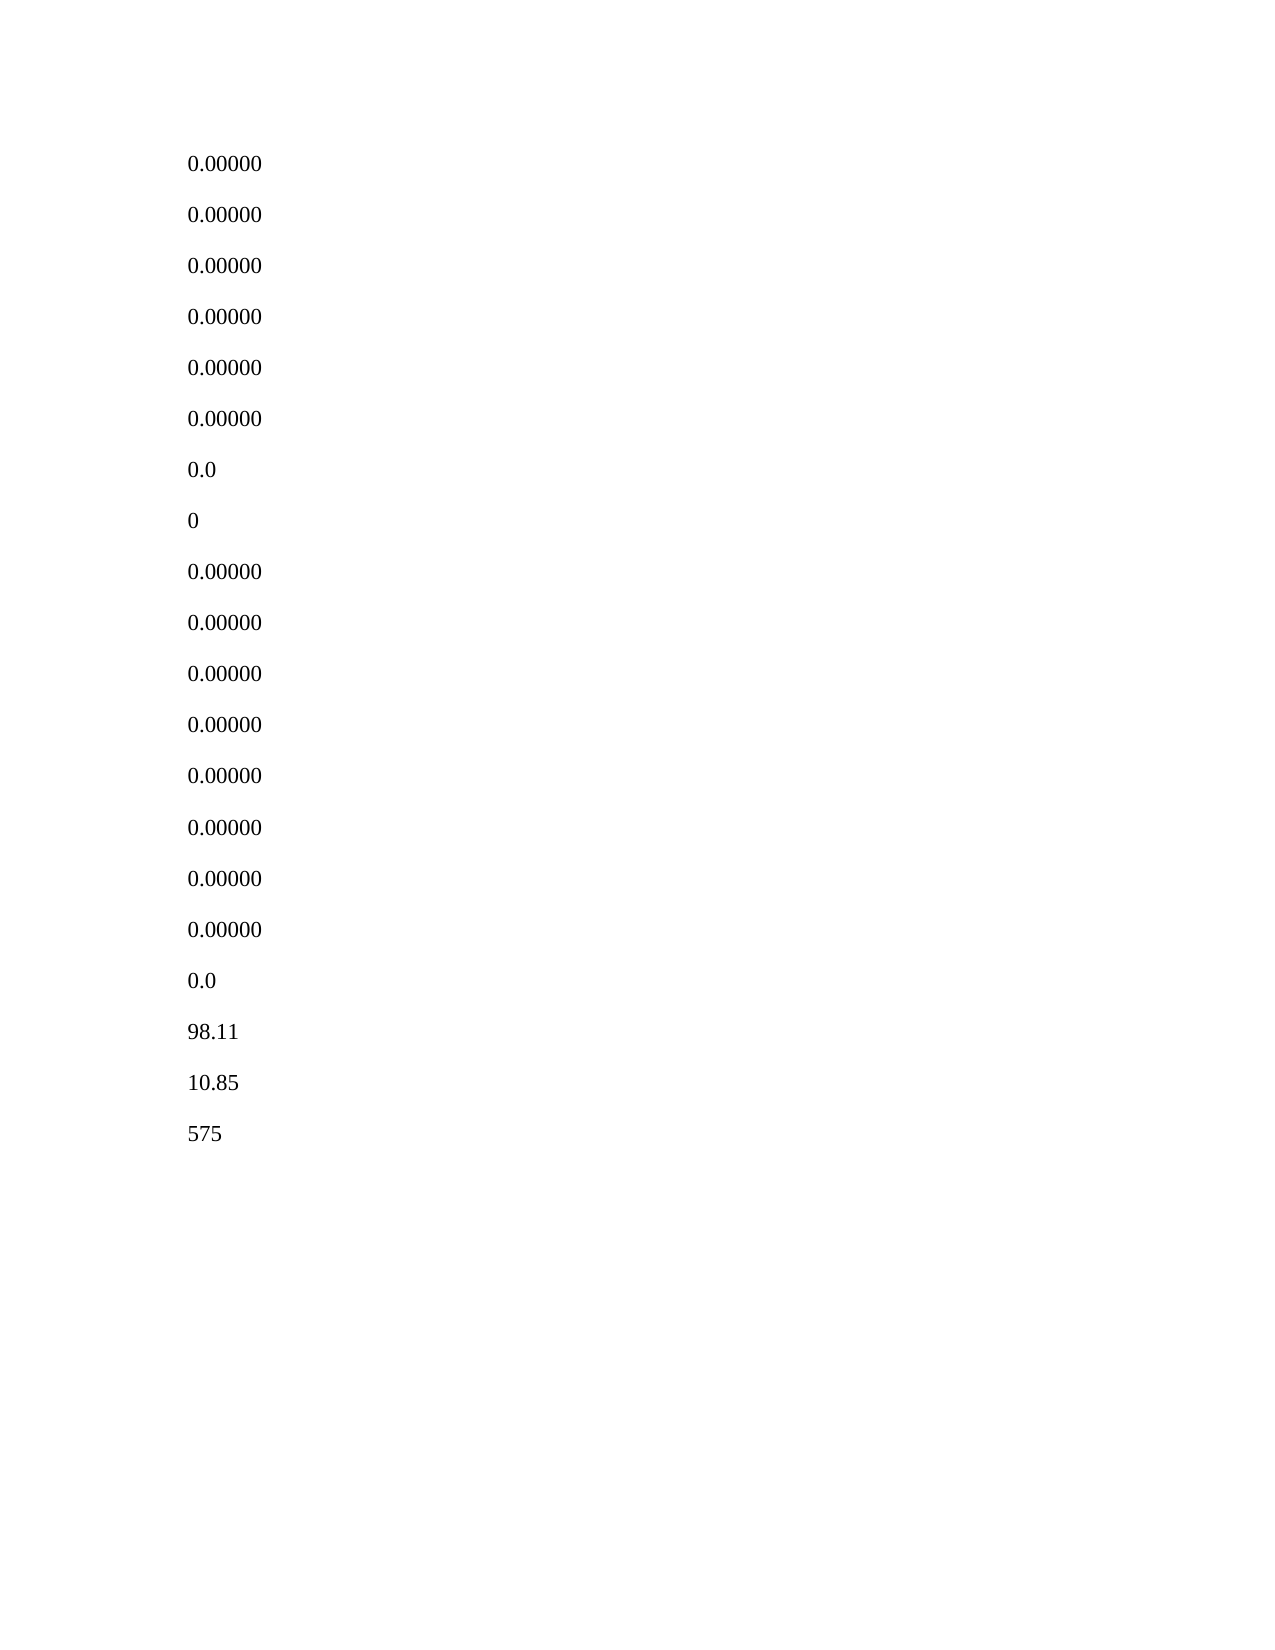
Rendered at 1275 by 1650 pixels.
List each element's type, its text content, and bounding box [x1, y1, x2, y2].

table_cell 0 [176, 507, 1076, 558]
table_cell 0.00000 [176, 763, 1076, 813]
table_cell 0.00000 [176, 814, 1076, 864]
table_cell 0.00000 [176, 150, 1076, 201]
table_cell 0.00000 [176, 865, 1076, 916]
table_cell 575 [176, 1120, 1076, 1171]
table_cell 0.00000 [176, 660, 1076, 711]
table_cell 0.00000 [176, 558, 1076, 609]
table_cell 10.85 [176, 1069, 1076, 1120]
table_cell 0.00000 [176, 609, 1076, 660]
table_cell 0.00000 [176, 252, 1076, 303]
table_cell 0.00000 [176, 405, 1076, 456]
table_cell 98.11 [176, 1018, 1076, 1069]
table_cell 0.00000 [176, 303, 1076, 354]
table_cell 0.00000 [176, 354, 1076, 405]
table_cell 0.0 [176, 967, 1076, 1018]
table_cell 0.00000 [176, 711, 1076, 762]
table_cell 0.00000 [176, 201, 1076, 252]
table_cell 0.0 [176, 456, 1076, 507]
table_cell 0.00000 [176, 916, 1076, 967]
